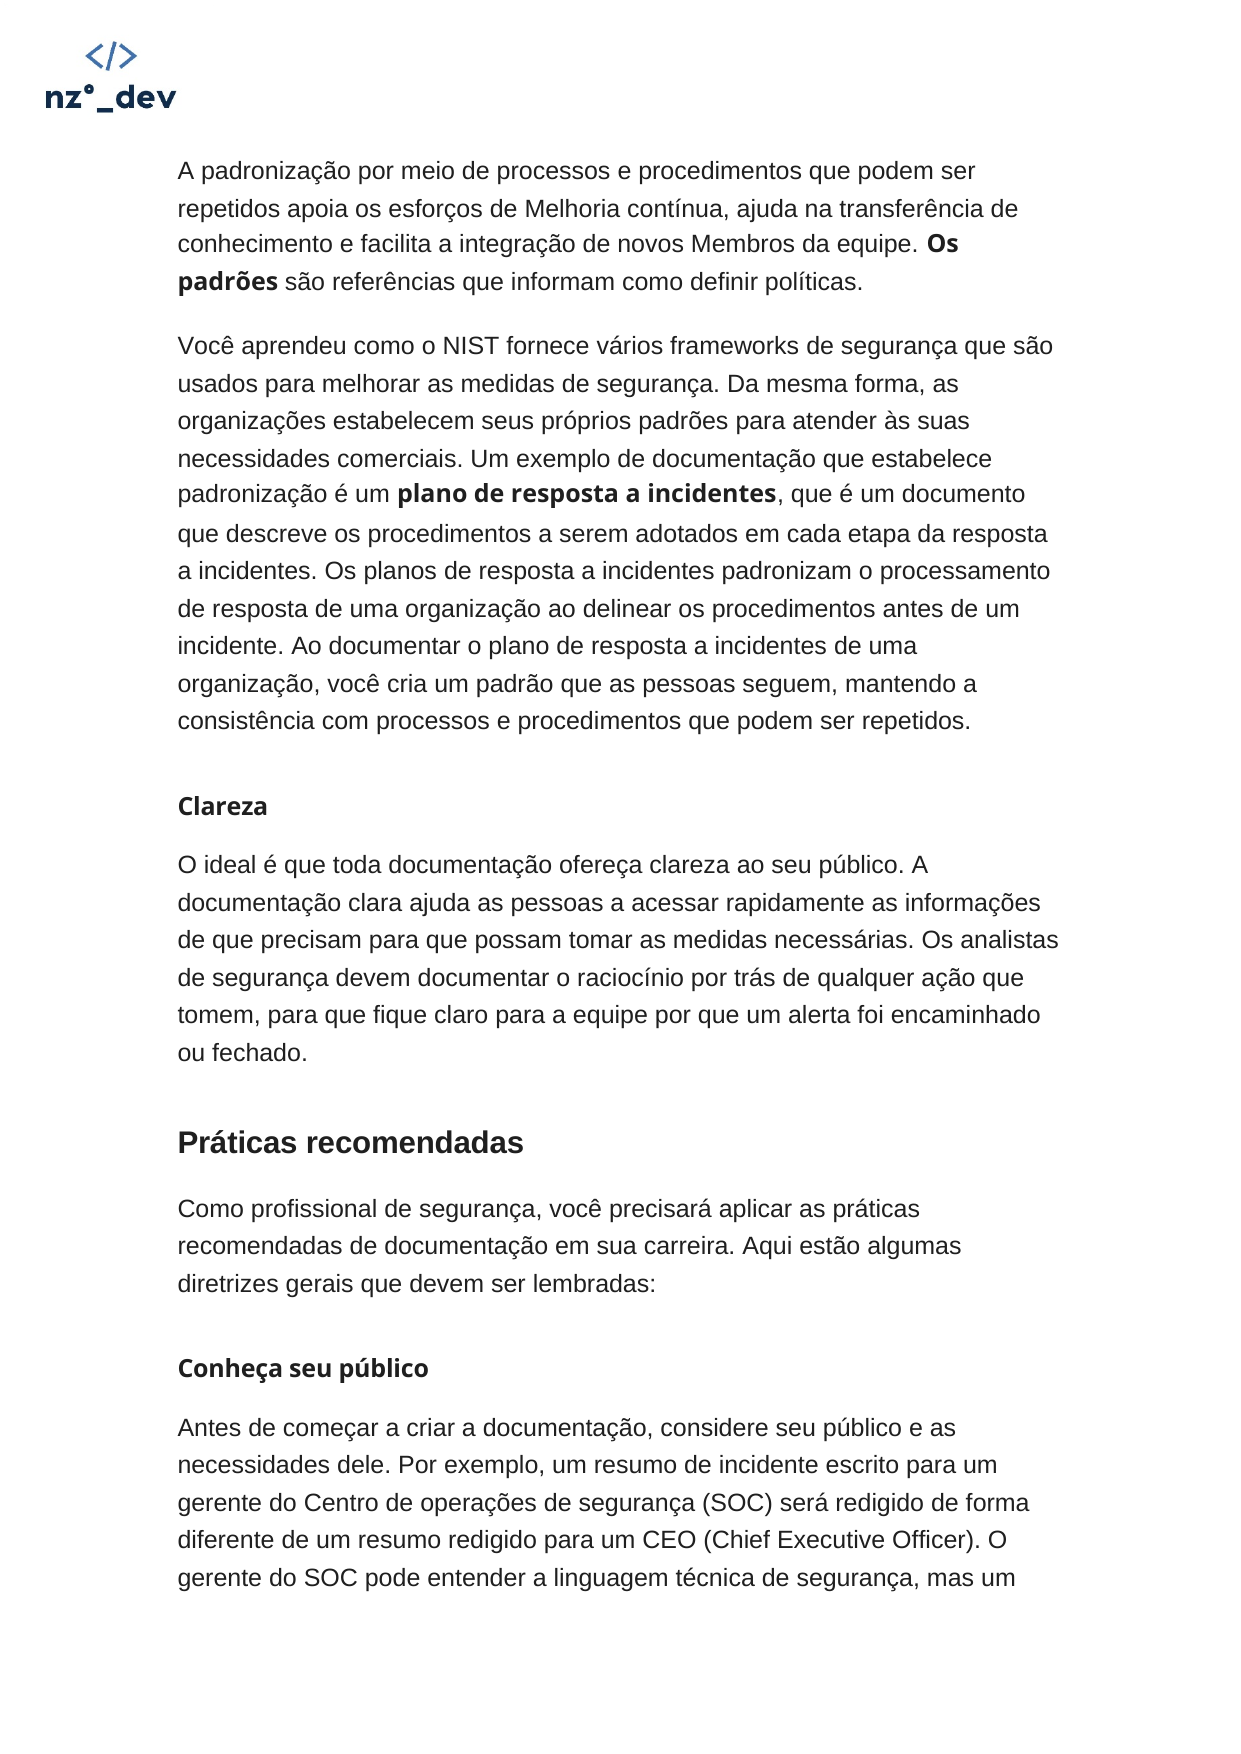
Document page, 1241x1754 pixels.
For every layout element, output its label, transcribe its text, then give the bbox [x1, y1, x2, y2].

subtitle Práticas recomendadas [177, 1116, 1063, 1160]
text Como profissional de segurança, você precisará aplicar as práticas recomendadas de documentação em sua carreira. Aqui estão algumas diretrizes gerais que devem ser lembradas: [177, 1185, 1063, 1298]
text Você aprendeu como o NIST fornece vários frameworks de segurança que são usados para melhorar as medidas de segurança. Da mesma forma, as organizações estabelecem seus próprios padrões para atender às suas necessidades comerciais. Um exemplo de documentação que estabelece padronização é um plano de resposta a incidentes, que é um documento que descreve os procedimentos a serem adotados em cada etapa da resposta a incidentes. Os planos de resposta a incidentes padronizam o processamento de resposta de uma organização ao delinear os procedimentos antes de um incidente. Ao documentar o plano de resposta a incidentes de uma organização, você cria um padrão que as pessoas seguem, mantendo a consistência com processos e procedimentos que podem ser repetidos. [177, 323, 1063, 735]
text O ideal é que toda documentação ofereça clareza ao seu público. A documentação clara ajuda as pessoas a acessar rapidamente as informações de que precisam para que possam tomar as medidas necessárias. Os analistas de segurança devem documentar o raciocínio por trás de qualquer ação que tomem, para que fique claro para a equipe por que um alerta foi encaminhado ou fechado. [177, 841, 1063, 1066]
subtitle Conheça seu público [177, 1348, 1063, 1385]
text A padronização por meio de processos e procedimentos que podem ser repetidos apoia os esforços de Melhoria contínua, ajuda na transferência de conhecimento e facilita a integração de novos Membros da equipe. Os padrões são referências que informam como definir políticas. [177, 148, 1063, 298]
picture [3, 3, 216, 144]
subtitle Clareza [177, 785, 1063, 823]
